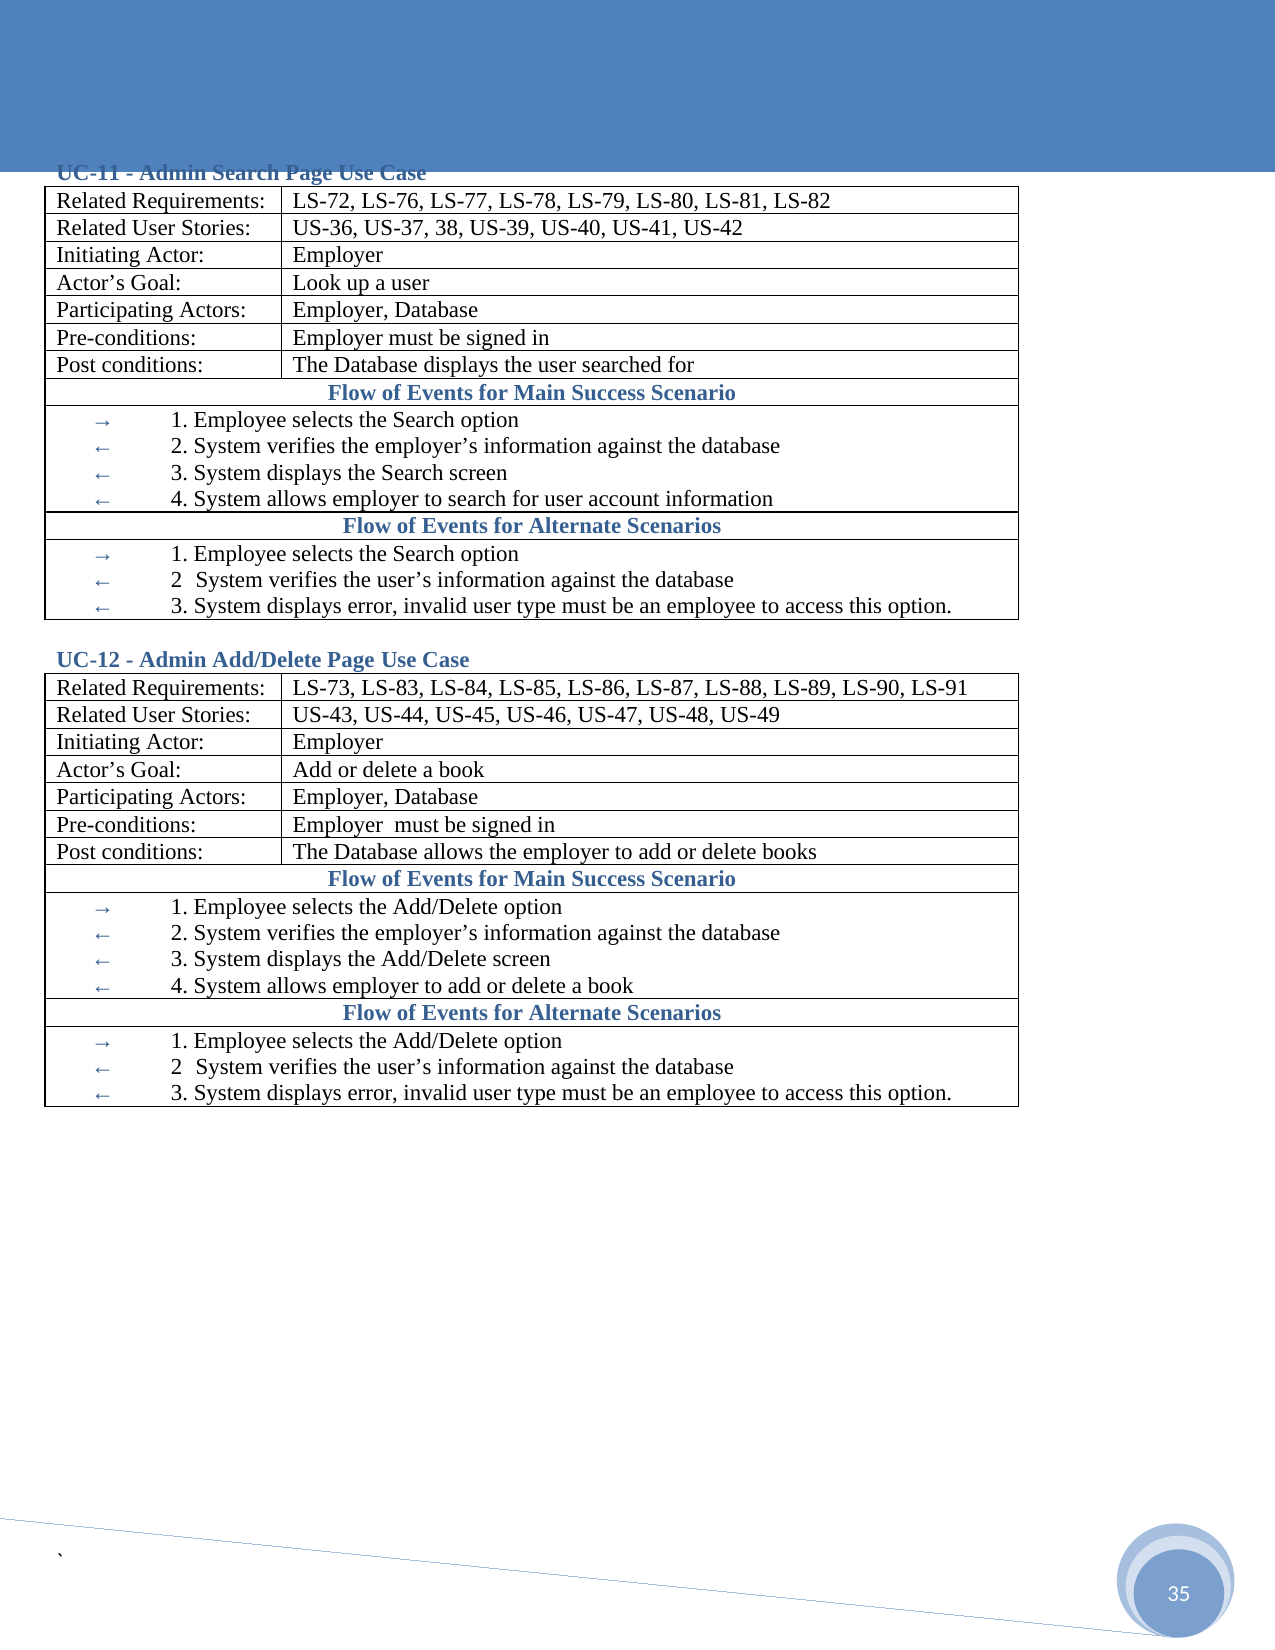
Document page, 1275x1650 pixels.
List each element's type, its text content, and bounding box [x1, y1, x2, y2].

table_cell 4. System allows employer to add or delete a book [159, 972, 1018, 998]
table_cell Flow of Events for Alternate Scenarios [46, 513, 1018, 539]
table_cell Employer [282, 729, 1018, 755]
table_cell ← [46, 972, 159, 998]
table_cell 1. Employee selects the Search option [159, 406, 1018, 432]
table_cell Employer, Database [282, 783, 1018, 809]
table_cell 4. System allows employer to search for user account information [159, 485, 1018, 511]
table_cell ← [46, 459, 159, 485]
table_cell Look up a user [282, 269, 1018, 295]
table_cell ← [46, 566, 159, 592]
table_cell LS-73, LS-83, LS-84, LS-85, LS-86, LS-87, LS-88, LS-89, LS-90, LS-91 [282, 674, 1018, 700]
table_cell 2 System verifies the user’s information against the database [159, 566, 1018, 592]
table_header UC-12 - Admin Add/Delete Page Use Case [45, 646, 1019, 673]
table_cell 2. System verifies the employer’s information against the database [159, 919, 1018, 946]
table_cell The Database displays the user searched for [282, 351, 1018, 377]
table_cell 2. System verifies the employer’s information against the database [159, 432, 1018, 459]
table_cell 3. System displays the Search screen [159, 459, 1018, 485]
table_cell 1. Employee selects the Add/Delete option [159, 1027, 1018, 1053]
table_cell Actor’s Goal: [46, 269, 281, 295]
table_cell Pre-conditions: [46, 324, 281, 350]
table_cell 2 System verifies the user’s information against the database [159, 1053, 1018, 1079]
table_cell → [46, 540, 159, 566]
table_cell 3. System displays error, invalid user type must be an employee to access this option. [159, 1079, 1018, 1106]
table_cell Flow of Events for Main Success Scenario [46, 379, 1018, 405]
table_cell → [46, 1027, 159, 1053]
table_cell ← [46, 919, 159, 946]
table_cell ← [46, 432, 159, 459]
table_cell ← [46, 946, 159, 972]
table_cell Pre-conditions: [46, 811, 281, 837]
table_cell ← [46, 593, 159, 619]
table_cell Employer, Database [282, 296, 1018, 323]
table_cell 3. System displays the Add/Delete screen [159, 946, 1018, 972]
table_cell Employer must be signed in [282, 324, 1018, 350]
table_header UC-11 - Admin Search Page Use Case [45, 159, 1019, 186]
table_cell Participating Actors: [46, 296, 281, 323]
table_cell Participating Actors: [46, 783, 281, 809]
table_cell The Database allows the employer to add or delete books [282, 838, 1018, 864]
table_cell Add or delete a book [282, 756, 1018, 782]
table_cell 3. System displays error, invalid user type must be an employee to access this option. [159, 593, 1018, 619]
table_cell Post conditions: [46, 838, 281, 864]
table_cell Related Requirements: [46, 674, 281, 700]
table_cell ← [46, 1053, 159, 1079]
table_cell Related User Stories: [46, 214, 281, 241]
table_cell Flow of Events for Main Success Scenario [46, 865, 1018, 892]
table_cell → [46, 893, 159, 919]
table_cell LS-72, LS-76, LS-77, LS-78, LS-79, LS-80, LS-81, LS-82 [282, 187, 1018, 213]
table_cell Post conditions: [46, 351, 281, 377]
table_cell Initiating Actor: [46, 242, 281, 268]
table_cell Flow of Events for Alternate Scenarios [46, 999, 1018, 1026]
table_cell Employer must be signed in [282, 811, 1018, 837]
table_cell Employer [282, 242, 1018, 268]
table_cell → [46, 406, 159, 432]
table_cell Actor’s Goal: [46, 756, 281, 782]
table_cell 1. Employee selects the Add/Delete option [159, 893, 1018, 919]
table_cell US-36, US-37, 38, US-39, US-40, US-41, US-42 [282, 214, 1018, 241]
table_cell 1. Employee selects the Search option [159, 540, 1018, 566]
table_cell ← [46, 1079, 159, 1106]
table_cell US-43, US-44, US-45, US-46, US-47, US-48, US-49 [282, 701, 1018, 727]
table_cell ← [46, 485, 159, 511]
table_cell Related User Stories: [46, 701, 281, 727]
table_cell Initiating Actor: [46, 729, 281, 755]
table_cell Related Requirements: [46, 187, 281, 213]
